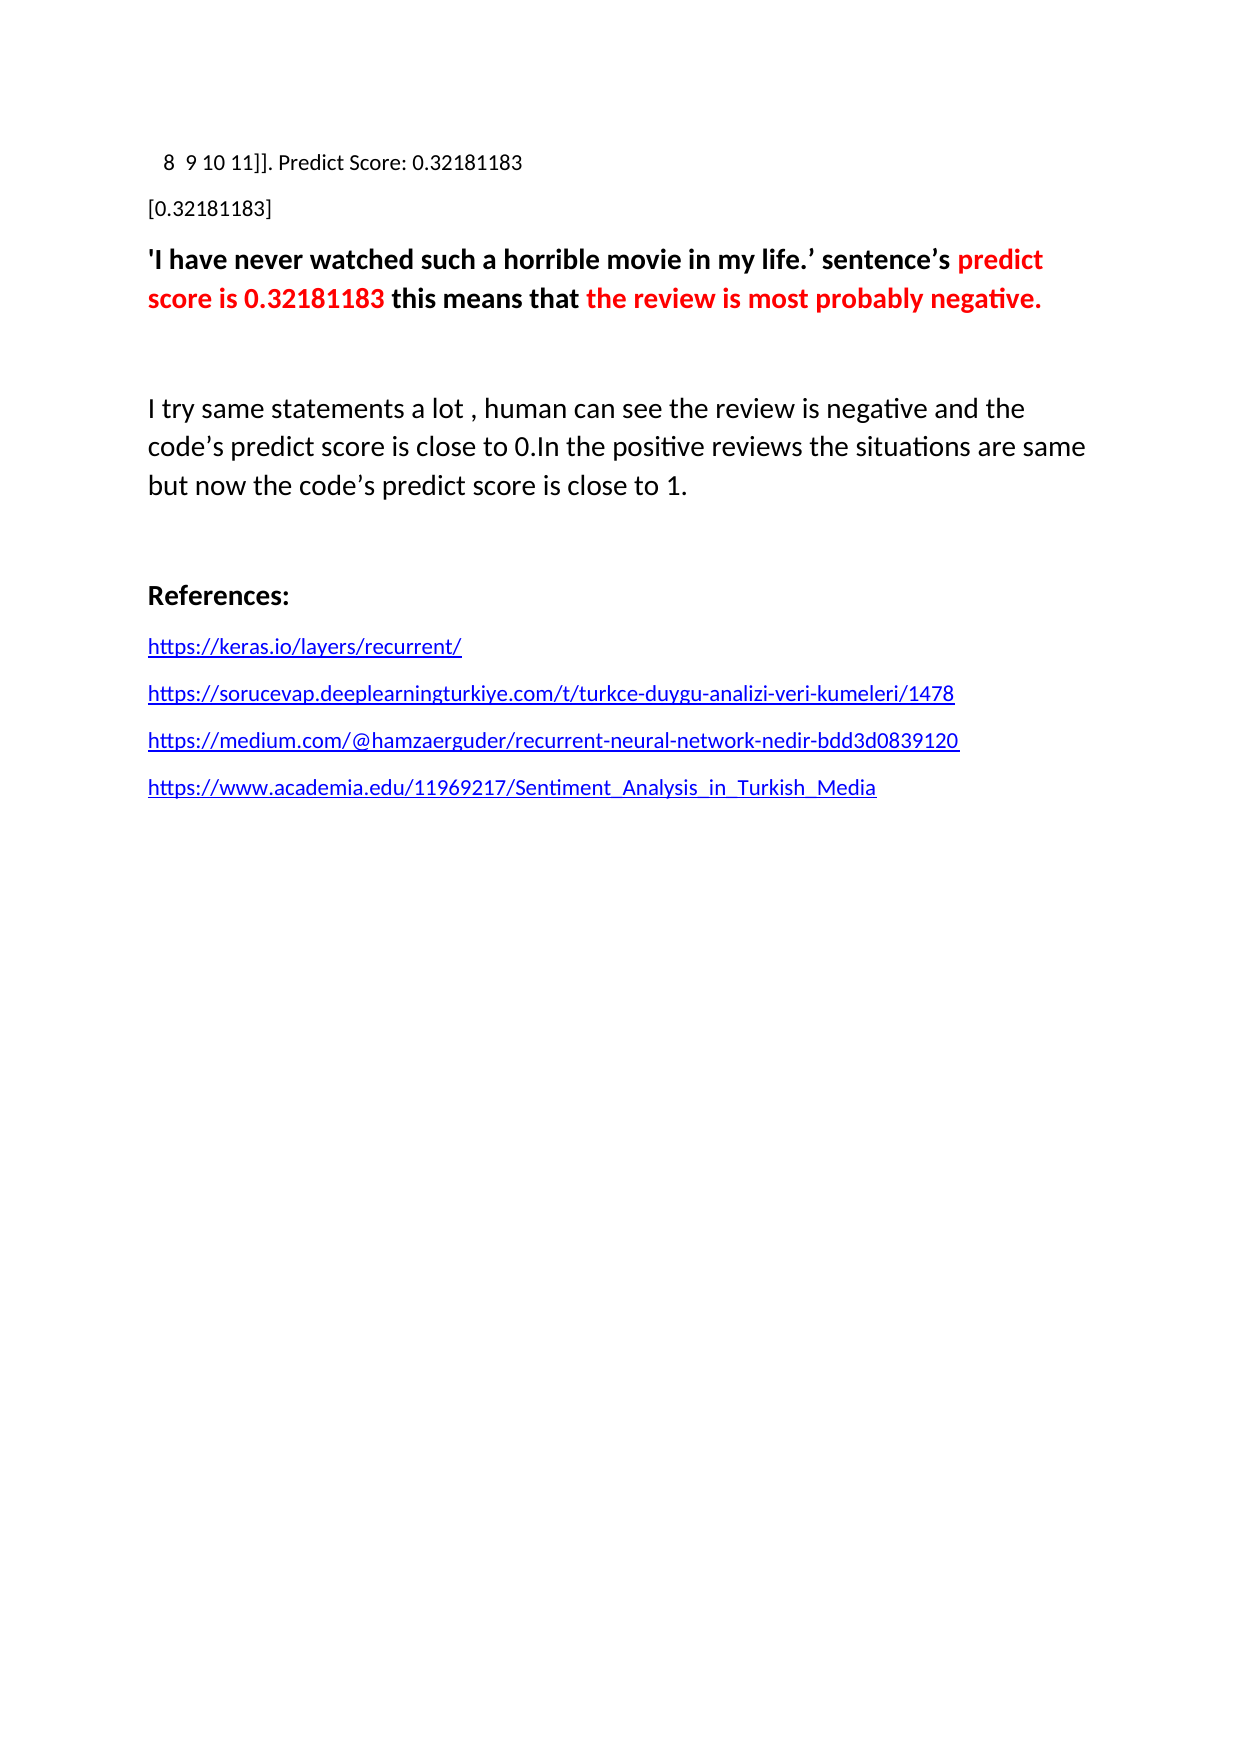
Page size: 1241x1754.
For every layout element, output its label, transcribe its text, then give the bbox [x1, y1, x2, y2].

text https://www.academia.edu/11969217/Sentiment_Analysis_in_Turkish_Media [148, 773, 1093, 801]
text [0.32181183] [148, 194, 1093, 222]
text https://sorucevap.deeplearningturkiye.com/t/turkce-duygu-analizi-veri-kumeleri/1478 [148, 679, 1093, 707]
text https://keras.io/layers/recurrent/ [148, 632, 1093, 660]
text References: [148, 577, 1093, 613]
text https://medium.com/@hamzaerguder/recurrent-neural-network-nedir-bdd3d0839120 [148, 726, 1093, 754]
text 'I have never watched such a horrible movie in my life.’ sentence’s predict score is 0.32181183 this means that the review is most probably negative. [148, 241, 1093, 315]
text 8 9 10 11]]. Predict Score: 0.32181183 [148, 148, 1093, 176]
text I try same statements a lot , human can see the review is negative and the code’s predict score is close to 0.In the positive reviews the situations are same but now the code’s predict score is close to 1. [148, 390, 1093, 502]
